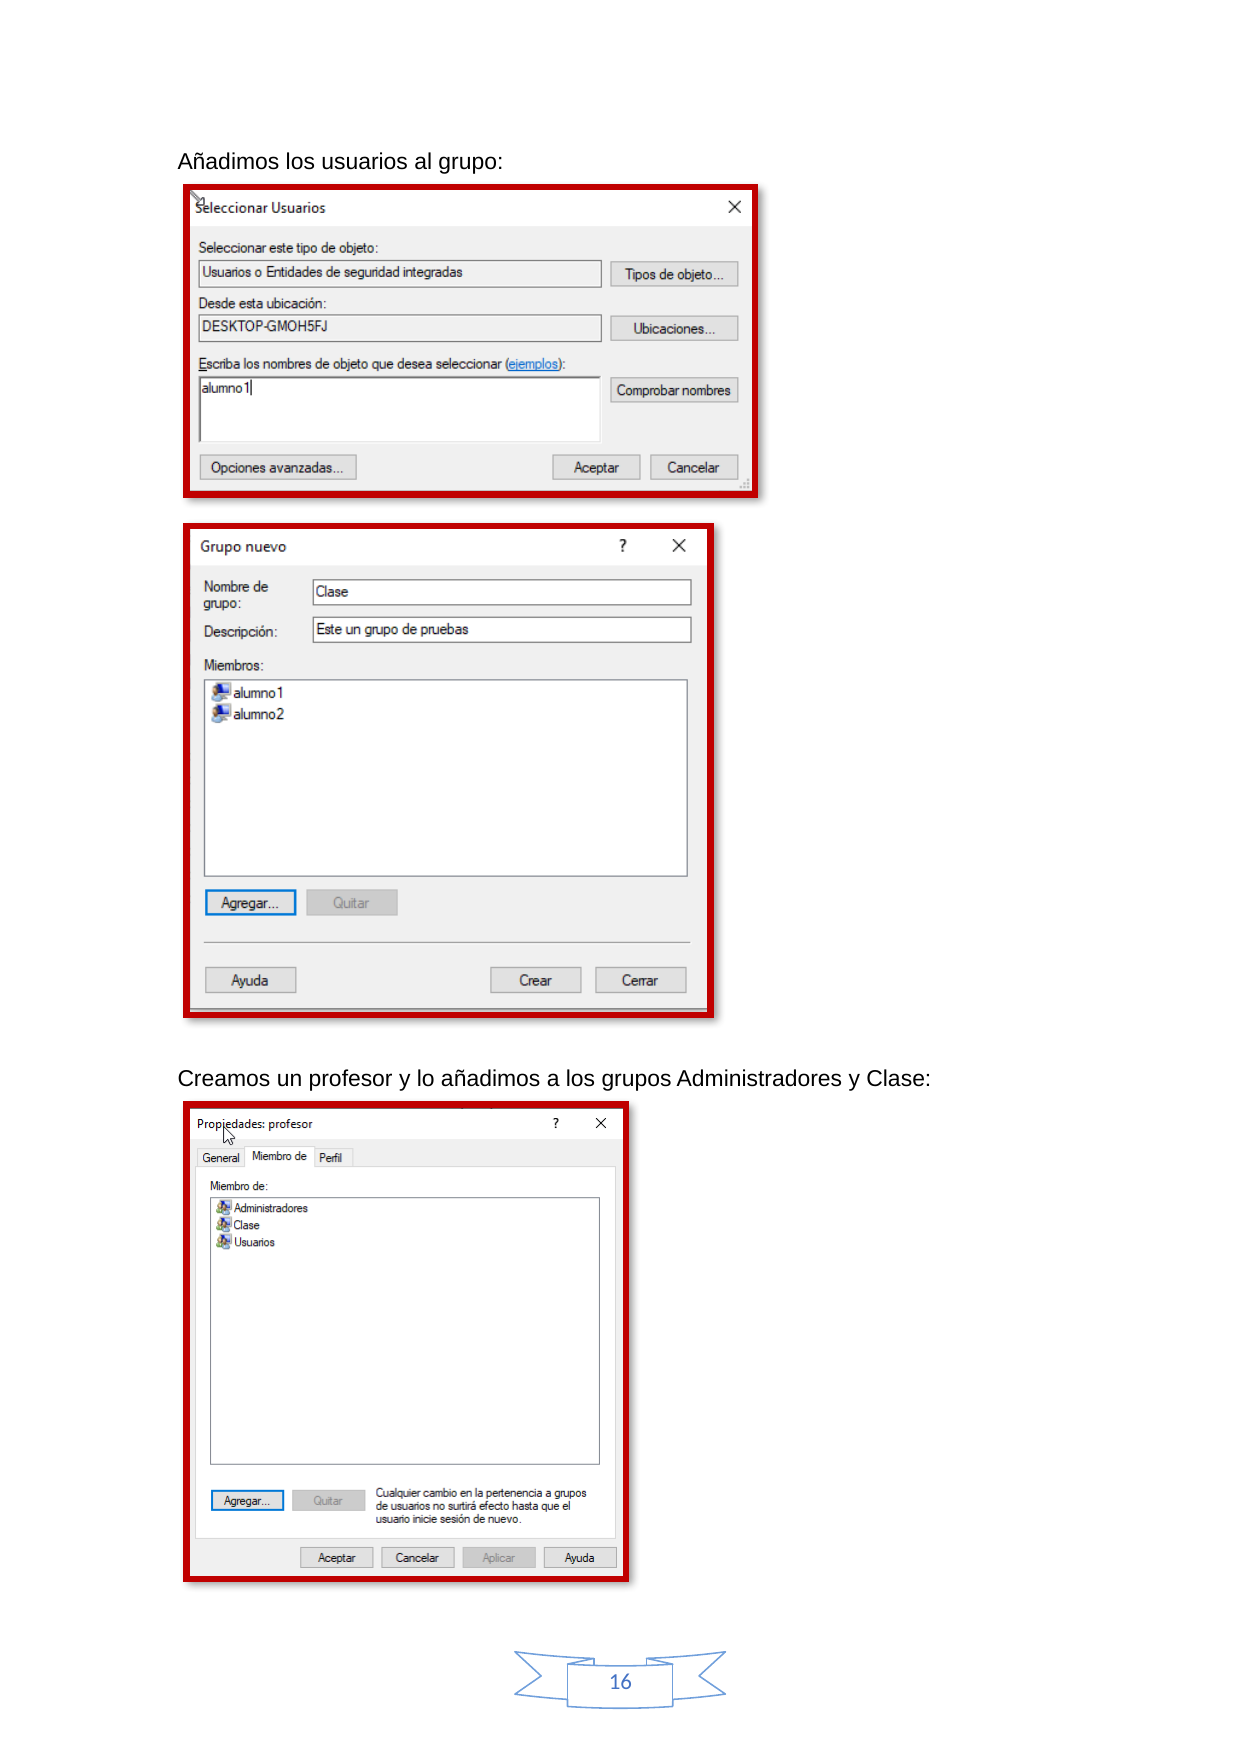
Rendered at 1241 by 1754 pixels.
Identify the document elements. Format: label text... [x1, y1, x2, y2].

picture [190, 190, 752, 491]
text Creamos un profesor y lo añadimos a los grupos Administradores y Clase: [177, 1065, 1063, 1091]
picture [190, 529, 707, 1012]
picture [190, 1108, 623, 1576]
text Añadimos los usuarios al grupo: [177, 148, 1063, 174]
